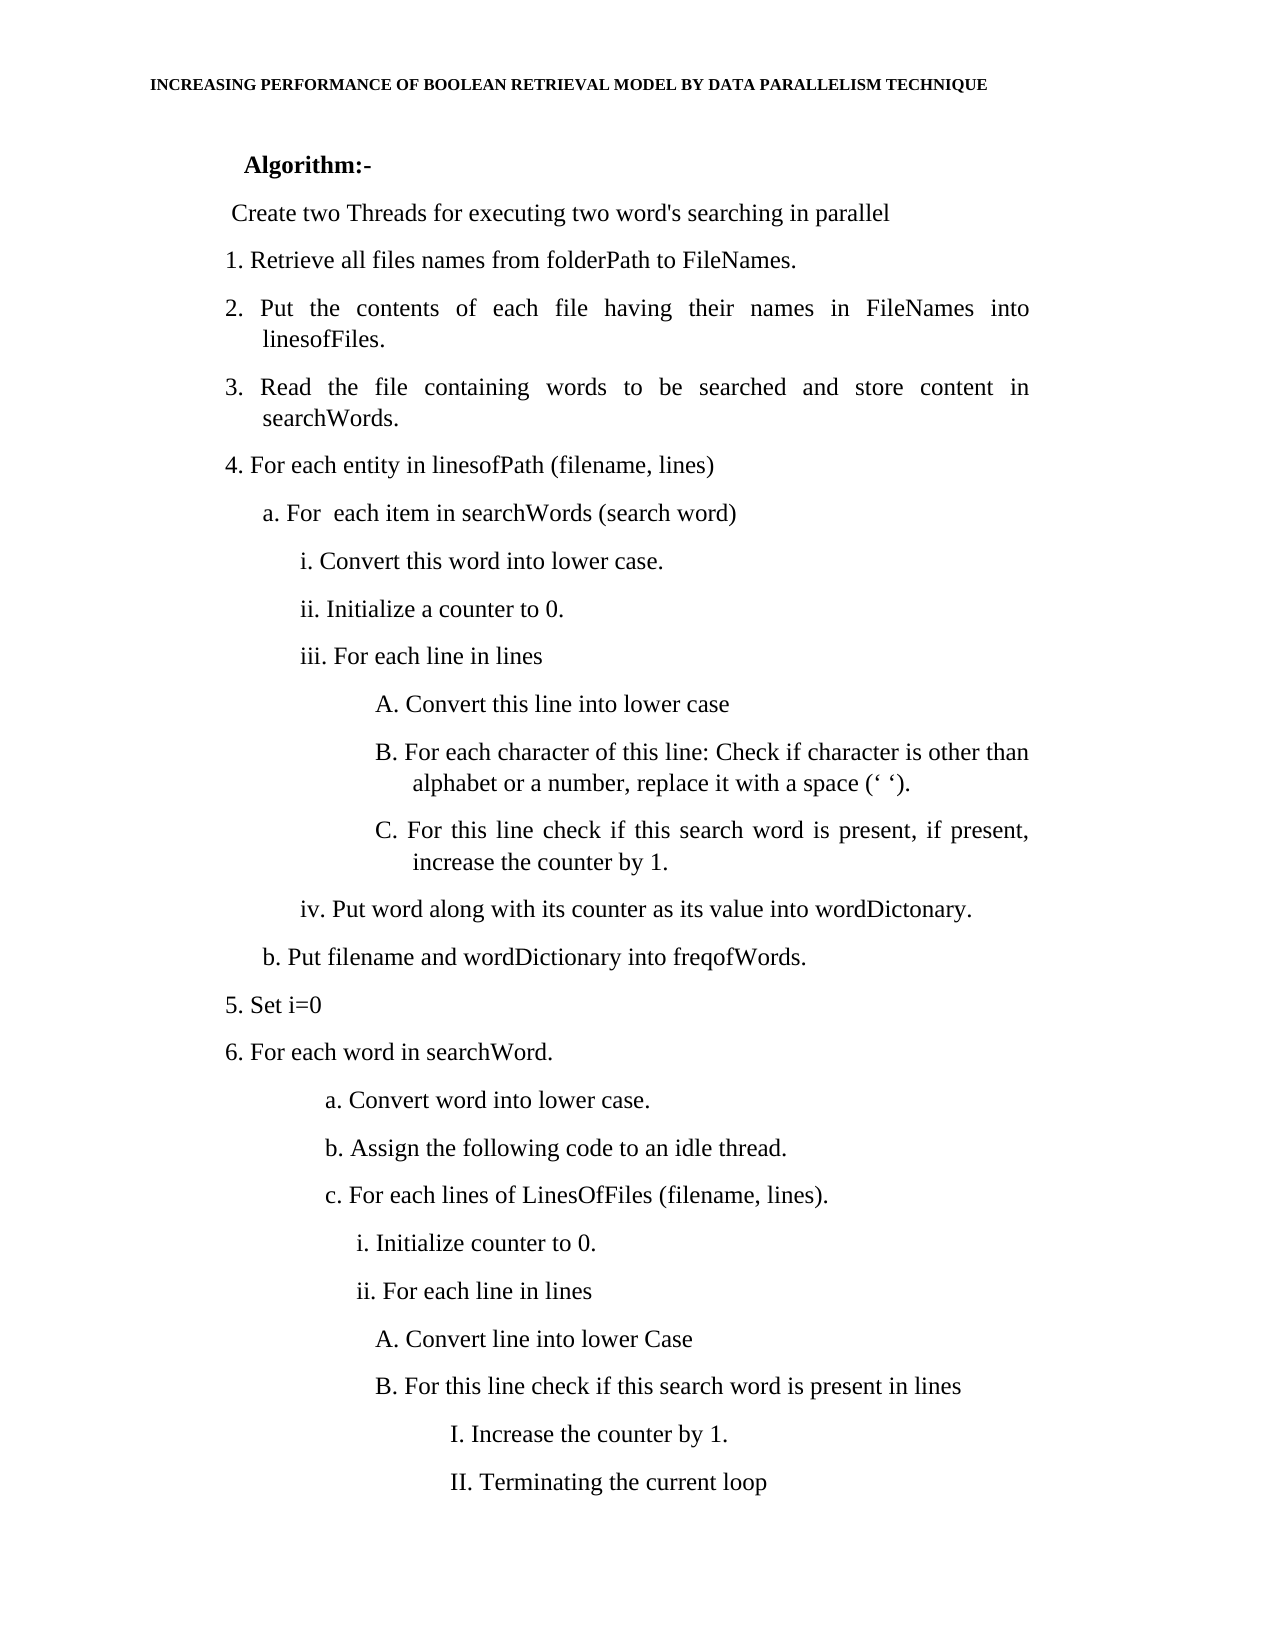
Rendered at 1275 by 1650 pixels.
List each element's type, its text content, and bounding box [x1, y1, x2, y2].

text c. For each lines of LinesOfFiles (filename, lines). [225, 1181, 1031, 1209]
text iii. For each line in lines [225, 641, 1031, 670]
text ii. For each line in lines [225, 1276, 1031, 1305]
text 3. Read the file containing words to be searched and store content in searchWords. [225, 372, 1031, 432]
text A. Convert this line into lower case [375, 689, 1031, 718]
text I. Increase the counter by 1. [347, 1419, 1031, 1448]
text B. For this line check if this search word is present in lines [225, 1371, 1031, 1400]
text Algorithm:- [244, 150, 1031, 179]
text b. Put filename and wordDictionary into freqofWords. [225, 942, 1031, 971]
text C. For this line check if this search word is present, if present, increase the counter by 1. [375, 816, 1031, 875]
text II. Terminating the current loop [347, 1467, 1031, 1496]
text i. Initialize counter to 0. [225, 1228, 1031, 1257]
text 1. Retrieve all files names from folderPath to FileNames. [225, 245, 1031, 274]
text a. Convert word into lower case. [225, 1085, 1031, 1114]
text B. For each character of this line: Check if character is other than alphabet or a number, replace it with a space (‘ ‘). [375, 737, 1031, 797]
text b. Assign the following code to an idle thread. [225, 1133, 1031, 1162]
text ii. Initialize a counter to 0. [225, 594, 1031, 622]
text iv. Put word along with its counter as its value into wordDictonary. [225, 894, 1031, 923]
text 6. For each word in searchWord. [225, 1037, 1031, 1066]
text 2. Put the contents of each file having their names in FileNames into linesofFiles. [225, 293, 1031, 353]
text Create two Threads for executing two word's searching in parallel [225, 198, 1031, 226]
text A. Convert line into lower Case [225, 1324, 1031, 1352]
text a. For each item in searchWords (search word) [225, 498, 1031, 527]
text 4. For each entity in linesofPath (filename, lines) [225, 451, 1031, 479]
text i. Convert this word into lower case. [225, 546, 1031, 575]
text 5. Set i=0 [225, 990, 1031, 1018]
